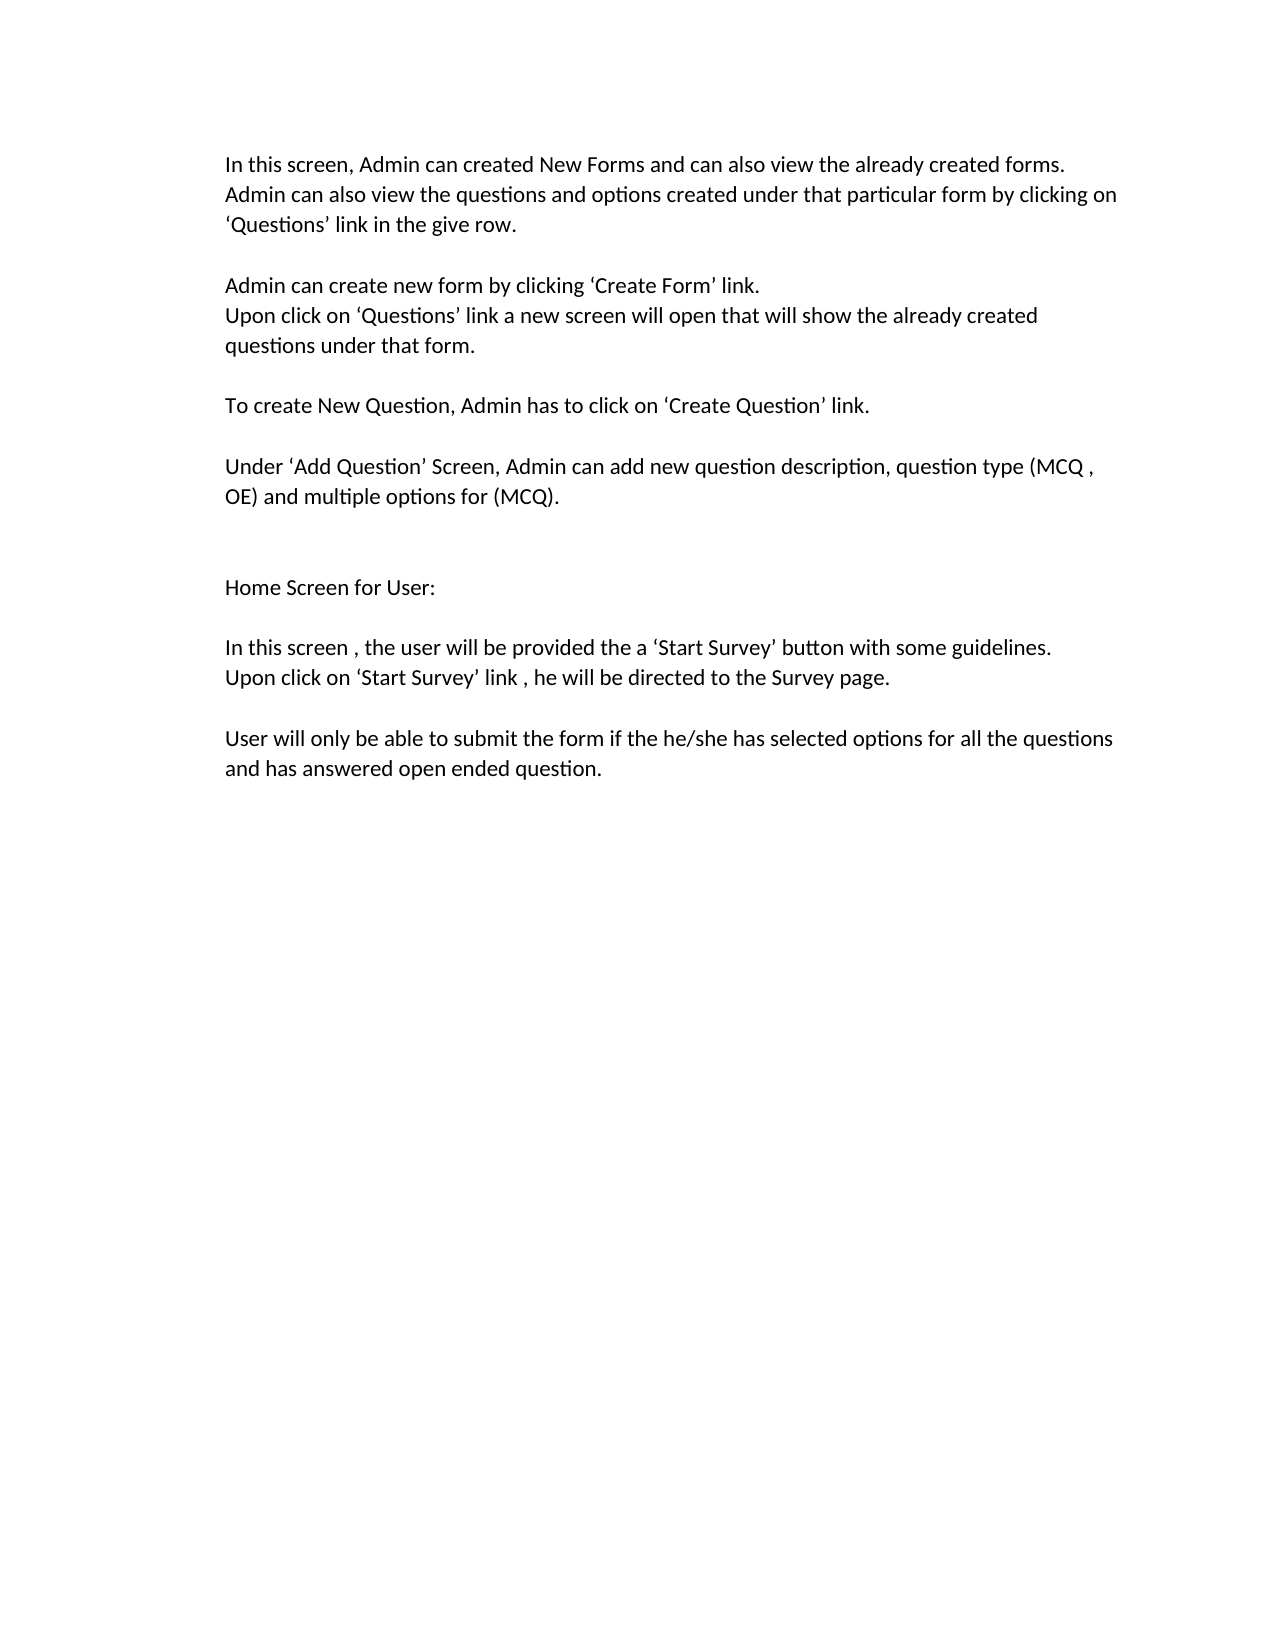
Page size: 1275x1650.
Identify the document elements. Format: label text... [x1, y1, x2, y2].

list Under ‘Add Question’ Screen, Admin can add new question description, question type (MCQ , OE) and multiple options for (MCQ). [225, 452, 1125, 510]
list User will only be able to submit the form if the he/she has selected options for all the questions and has answered open ended question. [225, 724, 1125, 782]
list To create New Question, Admin has to click on ‘Create Question’ link. [225, 392, 1125, 420]
list Upon click on ‘Questions’ link a new screen will open that will show the already created questions under that form. [225, 301, 1125, 359]
list Admin can also view the questions and options created under that particular form by clicking on ‘Questions’ link in the give row. [225, 180, 1125, 238]
list Upon click on ‘Start Survey’ link , he will be directed to the Survey page. [225, 663, 1125, 692]
list In this screen , the user will be provided the a ‘Start Survey’ button with some guidelines. [225, 633, 1125, 661]
list Admin can create new form by clicking ‘Create Form’ link. [225, 271, 1125, 299]
list Home Screen for User: [225, 573, 1125, 601]
list In this screen, Admin can created New Forms and can also view the already created forms. [225, 150, 1125, 178]
